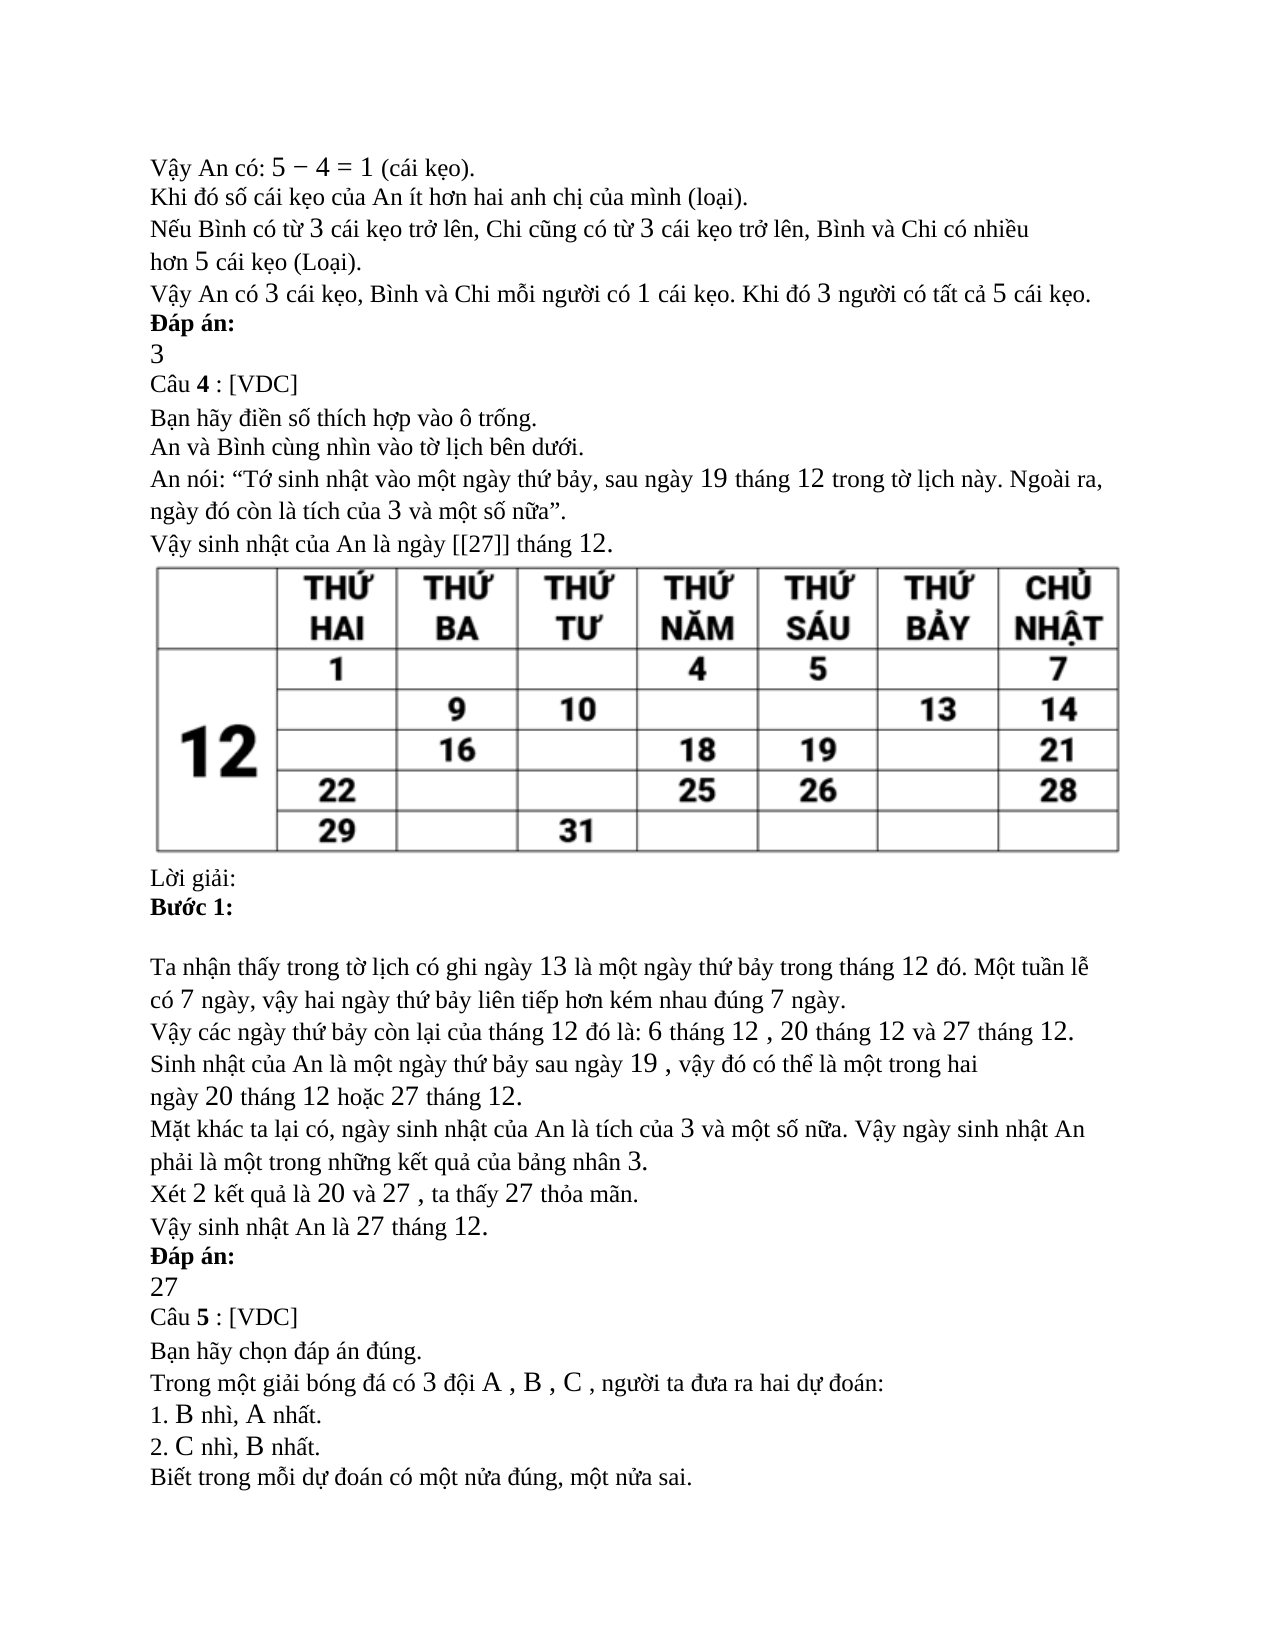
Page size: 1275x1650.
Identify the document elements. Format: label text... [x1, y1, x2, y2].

text Lời giải: [150, 863, 1125, 892]
picture [150, 558, 1125, 858]
text Câu 4 : [VDC] [150, 369, 1125, 398]
text Bạn hãy điền số thích hợp vào ô trống. An và Bình cùng nhìn vào tờ lịch bên dưới. An nói: “Tớ sinh nhật vào một ngày thứ bảy, sau ngày 19 tháng 12 trong tờ lịch này. Ngoài ra, ngày đó còn là tích của 3 và một số nữa”. Vậy sinh nhật của An là ngày [[27]] tháng 12. [150, 403, 1125, 558]
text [150, 150, 1125, 369]
text Ta nhận thấy trong tờ lịch có ghi ngày 13 là một ngày thứ bảy trong tháng 12 đó. Một tuần lễ có 7 ngày, vậy hai ngày thứ bảy liên tiếp hơn kém nhau đúng 7 ngày. Vậy các ngày thứ bảy còn lại của tháng 12 đó là: 6 tháng 12 , 20 tháng 12 và 27 tháng 12. Sinh nhật của An là một ngày thứ bảy sau ngày 19 , vậy đó có thể là một trong hai ngày 20 tháng 12 hoặc 27 tháng 12. Mặt khác ta lại có, ngày sinh nhật của An là tích của 3 và một số nữa. Vậy ngày sinh nhật An phải là một trong những kết quả của bảng nhân 3. Xét 2 kết quả là 20 và 27 , ta thấy 27 thỏa mãn. Vậy sinh nhật An là 27 tháng 12. Đáp án: 27 [150, 921, 1125, 1302]
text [150, 1336, 1125, 1491]
text Câu 5 : [VDC] [150, 1302, 1125, 1331]
text Bước 1: [150, 892, 1125, 921]
